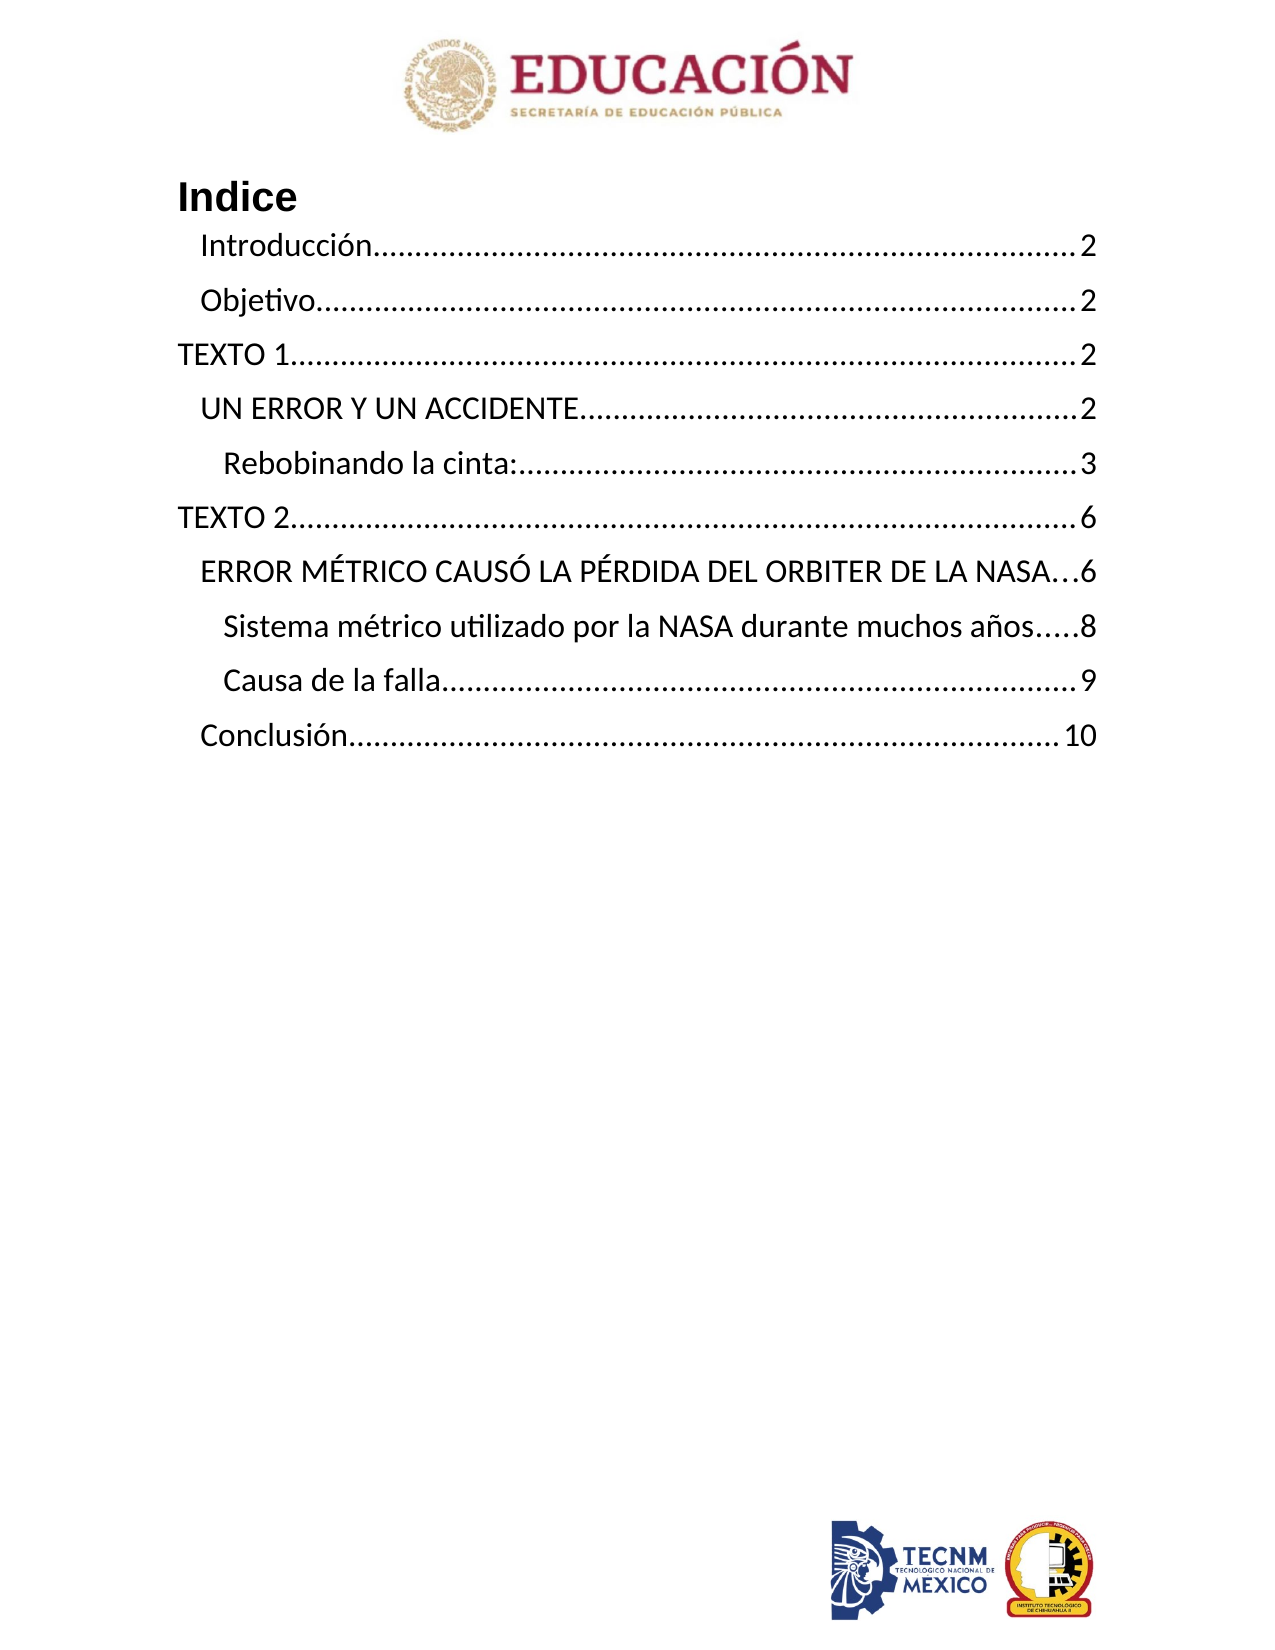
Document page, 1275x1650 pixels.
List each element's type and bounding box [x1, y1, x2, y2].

picture [829, 1515, 1098, 1621]
picture [383, 30, 892, 135]
